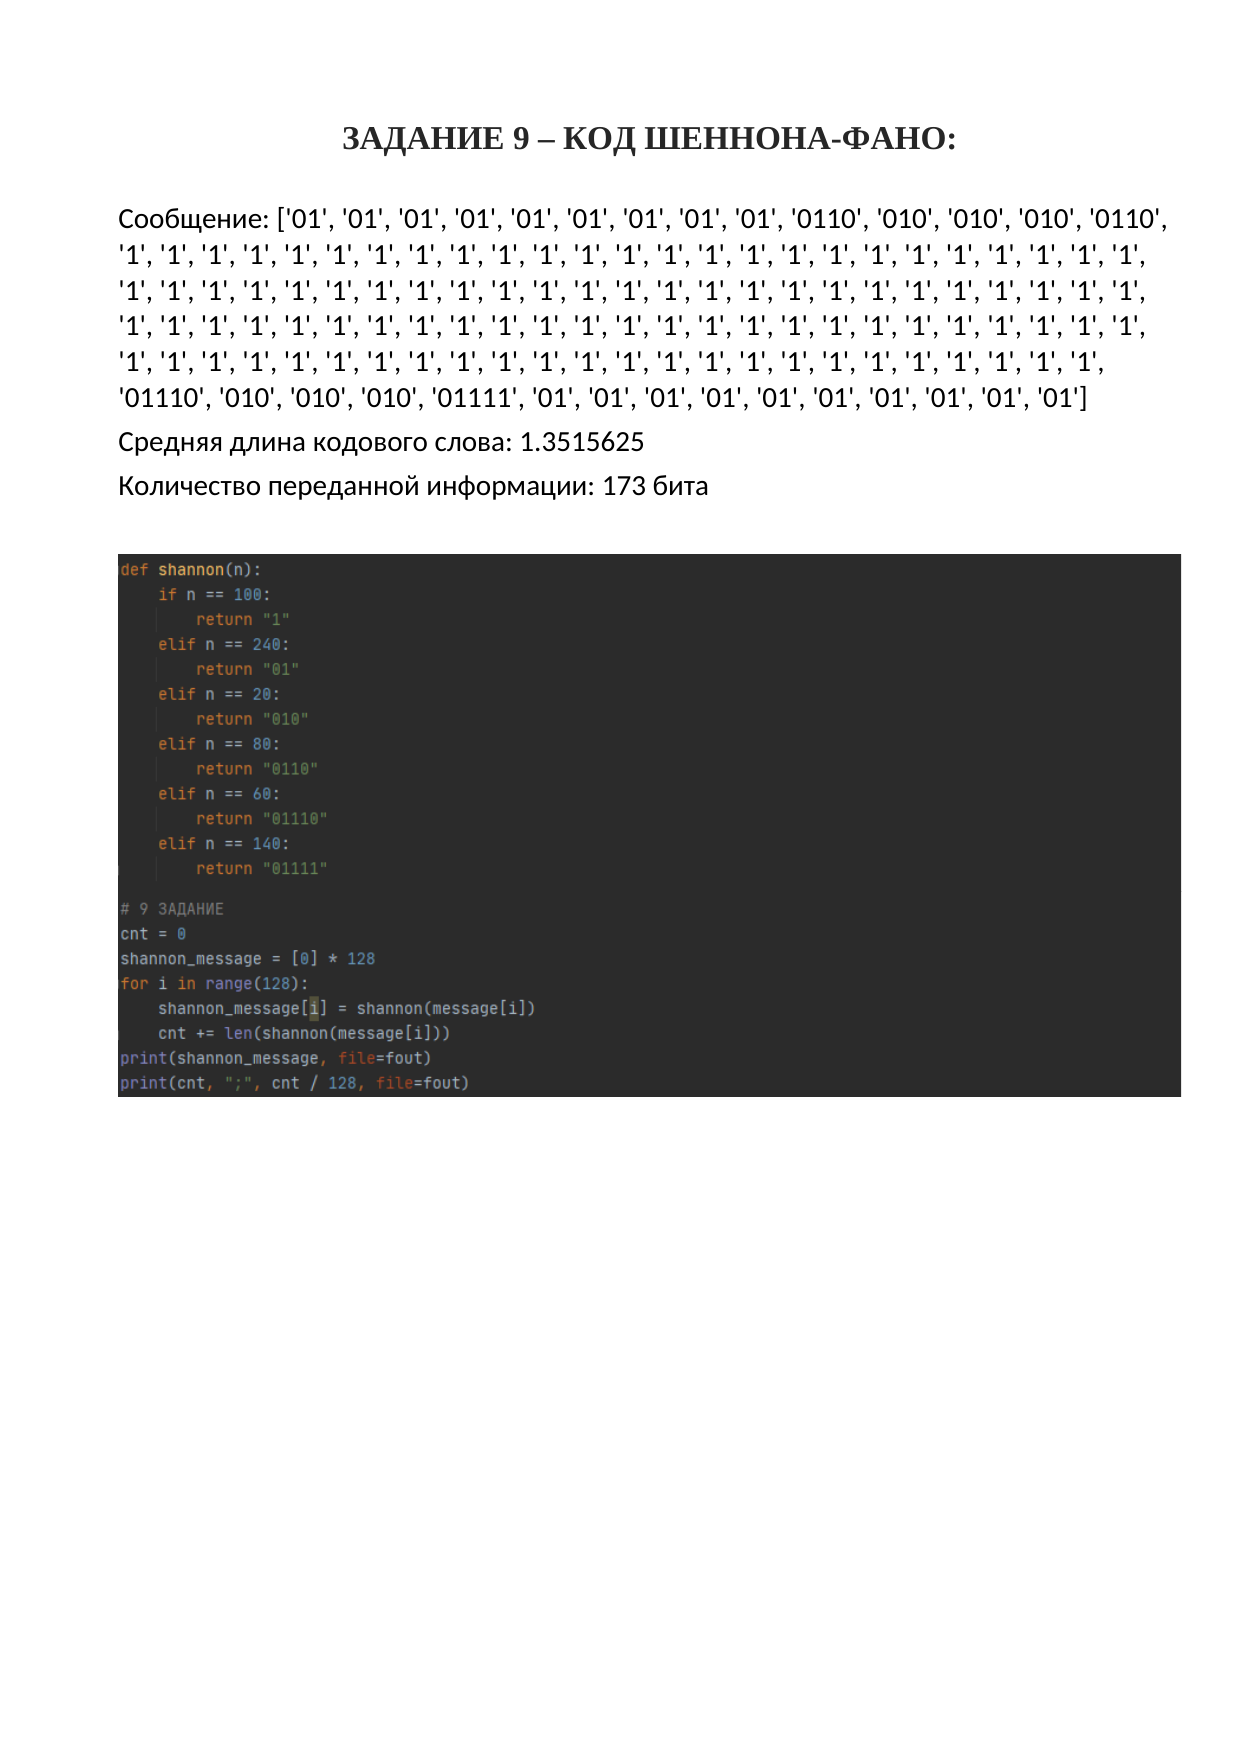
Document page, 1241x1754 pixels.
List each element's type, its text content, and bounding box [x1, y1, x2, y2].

picture [118, 554, 1182, 1097]
subtitle Задание 9 – код шеннона-фано: [118, 118, 1181, 156]
text Сообщение: ['01', '01', '01', '01', '01', '01', '01', '01', '01', '0110', '010', '010', '010', '0110', '1', '1', '1', '1', '1', '1', '1', '1', '1', '1', '1', '1', '1', '1', '1', '1', '1', '1', '1', '1', '1', '1', '1', '1', '1', '1', '1', '1', '1', '1', '1', '1', '1', '1', '1', '1', '1', '1', '1', '1', '1', '1', '1', '1', '1', '1', '1', '1', '1', '1', '1', '1', '1', '1', '1', '1', '1', '1', '1', '1', '1', '1', '1', '1', '1', '1', '1', '1', '1', '1', '1', '1', '1', '1', '1', '1', '1', '1', '1', '1', '1', '1', '1', '1', '1', '1', '1', '1', '1', '1', '1', '1', '1', '1', '1', '1', '1', '1', '1', '01110', '010', '010', '010', '01111', '01', '01', '01', '01', '01', '01', '01', '01', '01', '01'] [118, 201, 1181, 414]
text Средняя длина кодового слова: 1.3515625 [118, 423, 1181, 458]
text Количество переданной информации: 173 бита [118, 467, 1181, 502]
